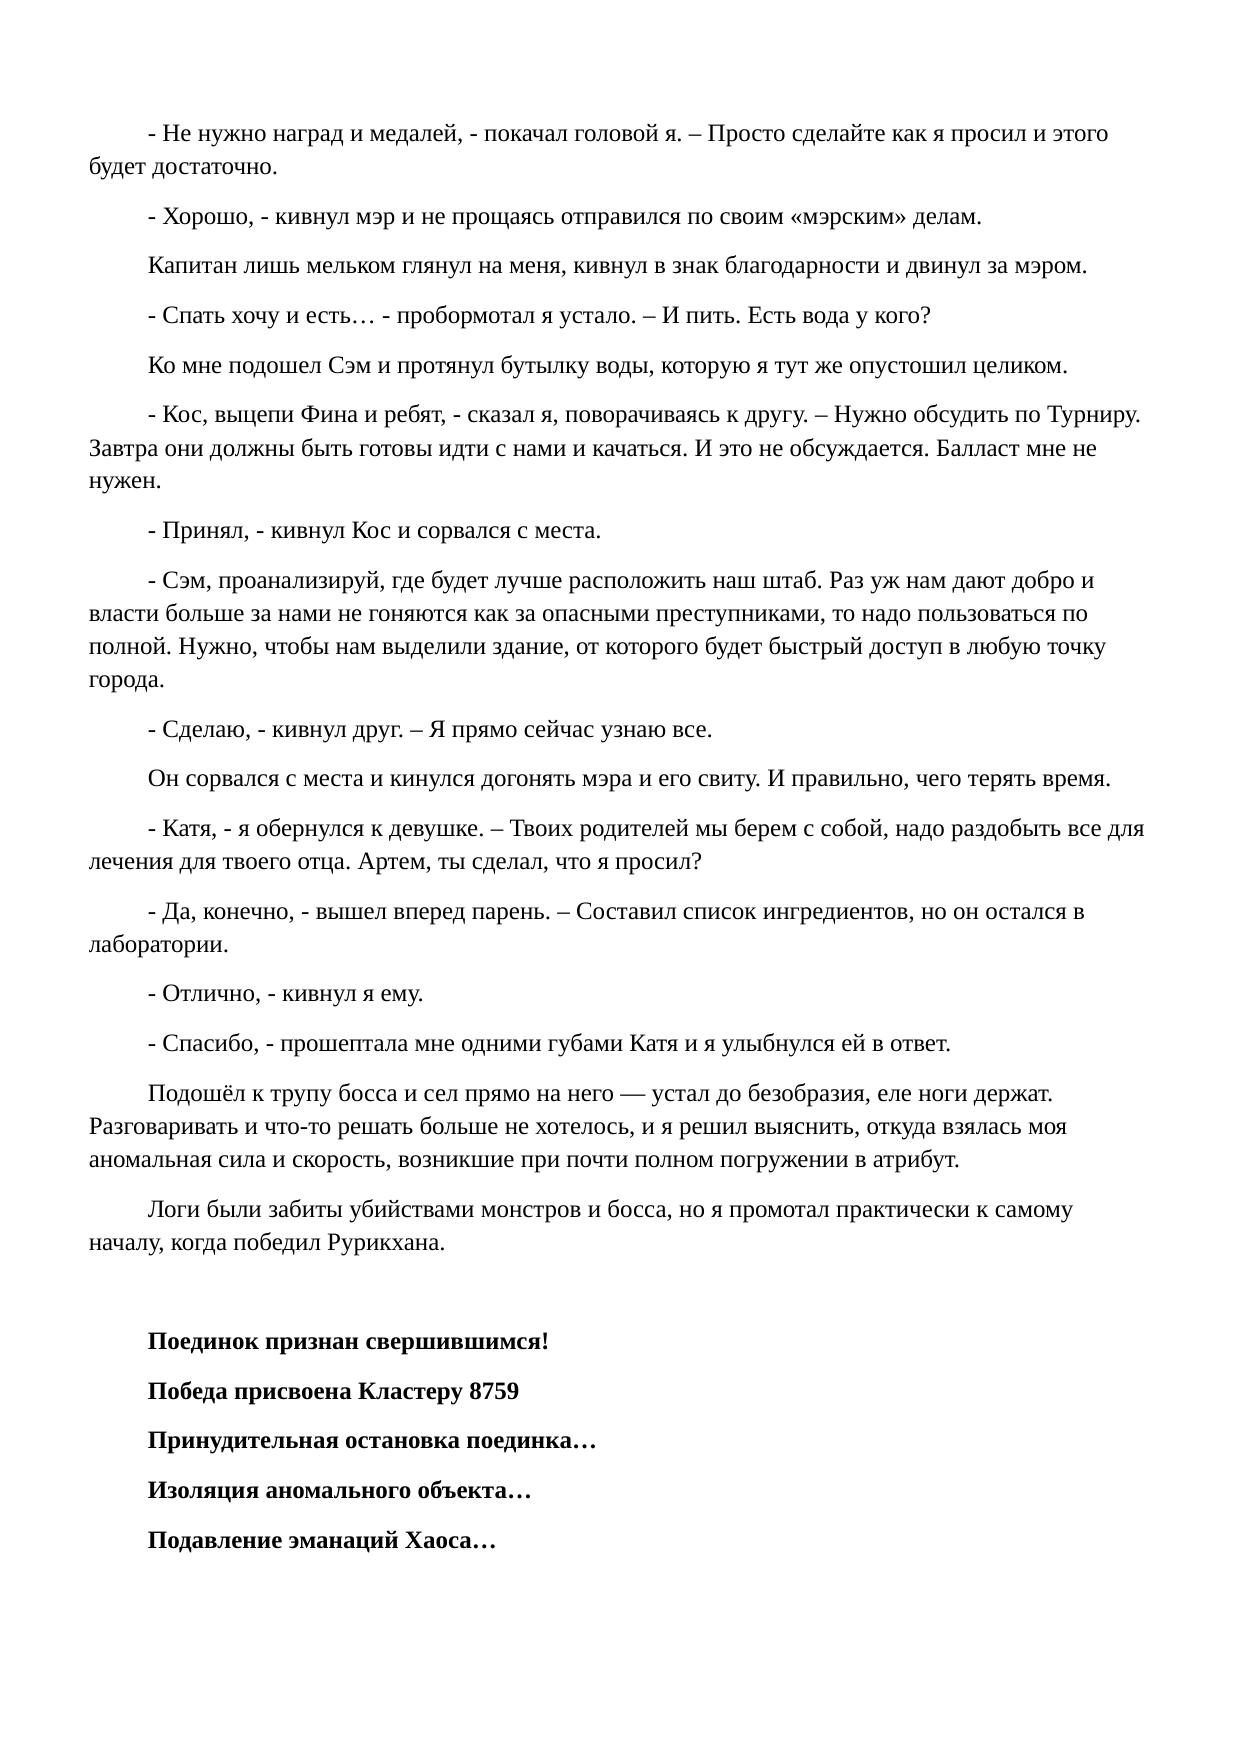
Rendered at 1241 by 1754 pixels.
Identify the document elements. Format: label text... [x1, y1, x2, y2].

text - Да, конечно, - вышел вперед парень. – Составил список ингредиентов, но он остался в лаборатории. [88, 896, 1152, 958]
text - Не нужно наград и медалей, - покачал головой я. – Просто сделайте как я просил и этого будет достаточно. [88, 118, 1152, 180]
text Поединок признан свершившимся! [88, 1326, 1152, 1355]
text - Спасибо, - прошептала мне одними губами Катя и я улыбнулся ей в ответ. [88, 1028, 1152, 1057]
text Подавление эманаций Хаоса… [88, 1525, 1152, 1553]
text Ко мне подошел Сэм и протянул бутылку воды, которую я тут же опустошил целиком. [88, 350, 1152, 379]
text - Отлично, - кивнул я ему. [88, 978, 1152, 1007]
text Логи были забиты убийствами монстров и босса, но я промотал практически к самому началу, когда победил Рурикхана. [88, 1194, 1152, 1255]
text Принудительная остановка поединка… [88, 1425, 1152, 1454]
text - Кос, выцепи Фина и ребят, - сказал я, поворачиваясь к другу. – Нужно обсудить по Турниру. Завтра они должны быть готовы идти с нами и качаться. И это не обсуждается. Балласт мне не нужен. [88, 399, 1152, 494]
text - Спать хочу и есть… - пробормотал я устало. – И пить. Есть вода у кого? [88, 300, 1152, 329]
text Победа присвоена Кластеру 8759 [88, 1376, 1152, 1404]
text Капитан лишь мельком глянул на меня, кивнул в знак благодарности и двинул за мэром. [88, 251, 1152, 279]
text - Принял, - кивнул Кос и сорвался с места. [88, 515, 1152, 544]
text - Катя, - я обернулся к девушке. – Твоих родителей мы берем с собой, надо раздобыть все для лечения для твоего отца. Артем, ты сделал, что я просил? [88, 813, 1152, 875]
text - Сделаю, - кивнул друг. – Я прямо сейчас узнаю все. [88, 714, 1152, 742]
text - Хорошо, - кивнул мэр и не прощаясь отправился по своим «мэрским» делам. [88, 201, 1152, 229]
text Изоляция аномального объекта… [88, 1475, 1152, 1504]
text - Сэм, проанализируй, где будет лучше расположить наш штаб. Раз уж нам дают добро и власти больше за нами не гоняются как за опасными преступниками, то надо пользоваться по полной. Нужно, чтобы нам выделили здание, от которого будет быстрый доступ в любую точку города. [88, 565, 1152, 693]
text Подошёл к трупу босса и сел прямо на него — устал до безобразия, еле ноги держат. Разговаривать и что-то решать больше не хотелось, и я решил выяснить, откуда взялась моя аномальная сила и скорость, возникшие при почти полном погружении в атрибут. [88, 1078, 1152, 1173]
text Он сорвался с места и кинулся догонять мэра и его свиту. И правильно, чего терять время. [88, 763, 1152, 792]
